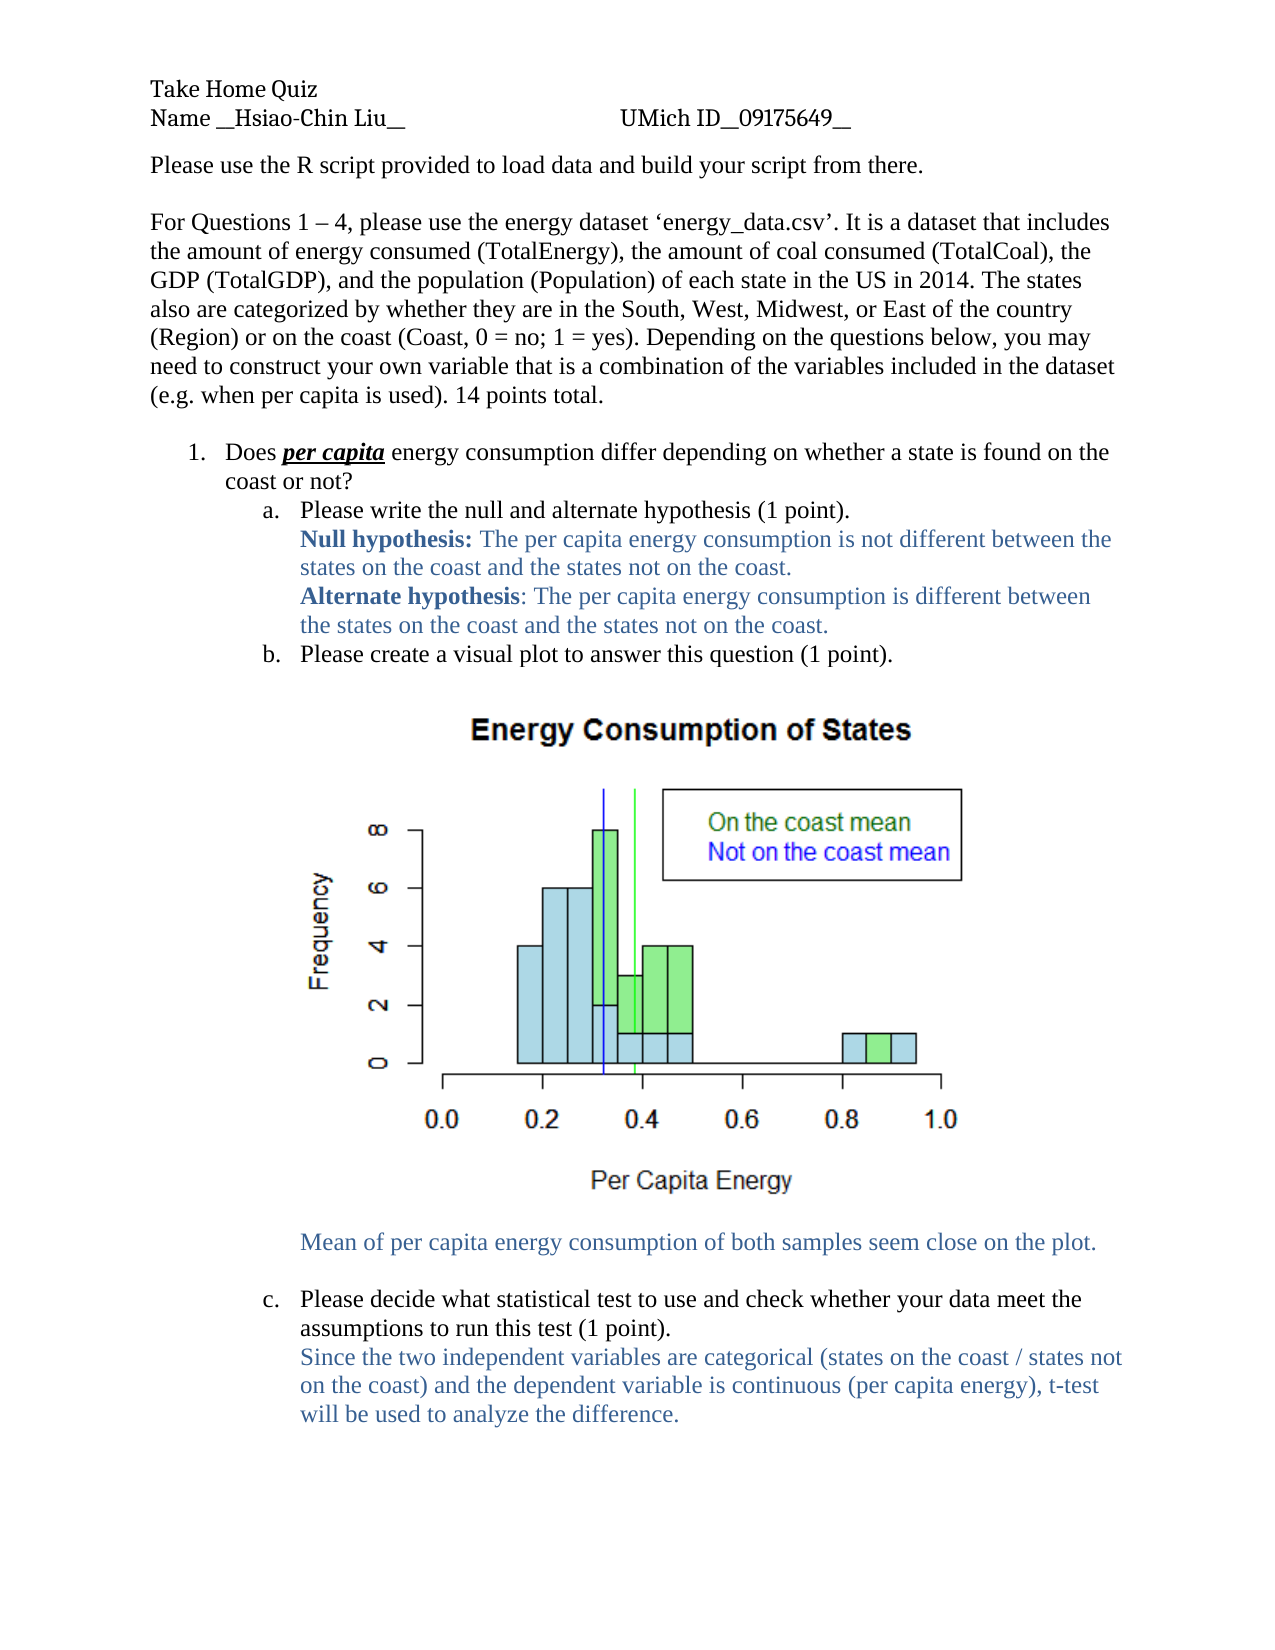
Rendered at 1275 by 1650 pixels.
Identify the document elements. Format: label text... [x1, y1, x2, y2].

list Does per capita energy consumption differ depending on whether a state is found on the coast or not? [187, 437, 1125, 495]
list Null hypothesis: The per capita energy consumption is not different between the states on the coast and the states not on the coast. [300, 524, 1125, 581]
list Please write the null and alternate hypothesis (1 point). [262, 495, 1125, 524]
list Since the two independent variables are categorical (states on the coast / states not on the coast) and the dependent variable is continuous (per capita energy), t-test will be used to analyze the difference. [300, 1342, 1125, 1428]
list Mean of per capita energy consumption of both samples seem close on the plot. [300, 1227, 1125, 1256]
picture [300, 667, 1025, 1227]
list Please decide what statistical test to use and check whether your data meet the assumptions to run this test (1 point). [262, 1284, 1125, 1342]
text For Questions 1 – 4, please use the energy dataset ‘energy_data.csv’. It is a dataset that includes the amount of energy consumed (TotalEnergy), the amount of coal consumed (TotalCoal), the GDP (TotalGDP), and the population (Population) of each state in the US in 2014. The states also are categorized by whether they are in the South, West, Midwest, or East of the country (Region) or on the coast (Coast, 0 = no; 1 = yes). Depending on the questions below, you may need to construct your own variable that is a combination of the variables included in the dataset (e.g. when per capita is used). 14 points total. [150, 207, 1125, 409]
text Please use the R script provided to load data and build your script from there. [150, 150, 1125, 179]
list Please create a visual plot to answer this question (1 point). [262, 639, 1125, 667]
list Alternate hypothesis: The per capita energy consumption is different between the states on the coast and the states not on the coast. [300, 581, 1125, 639]
